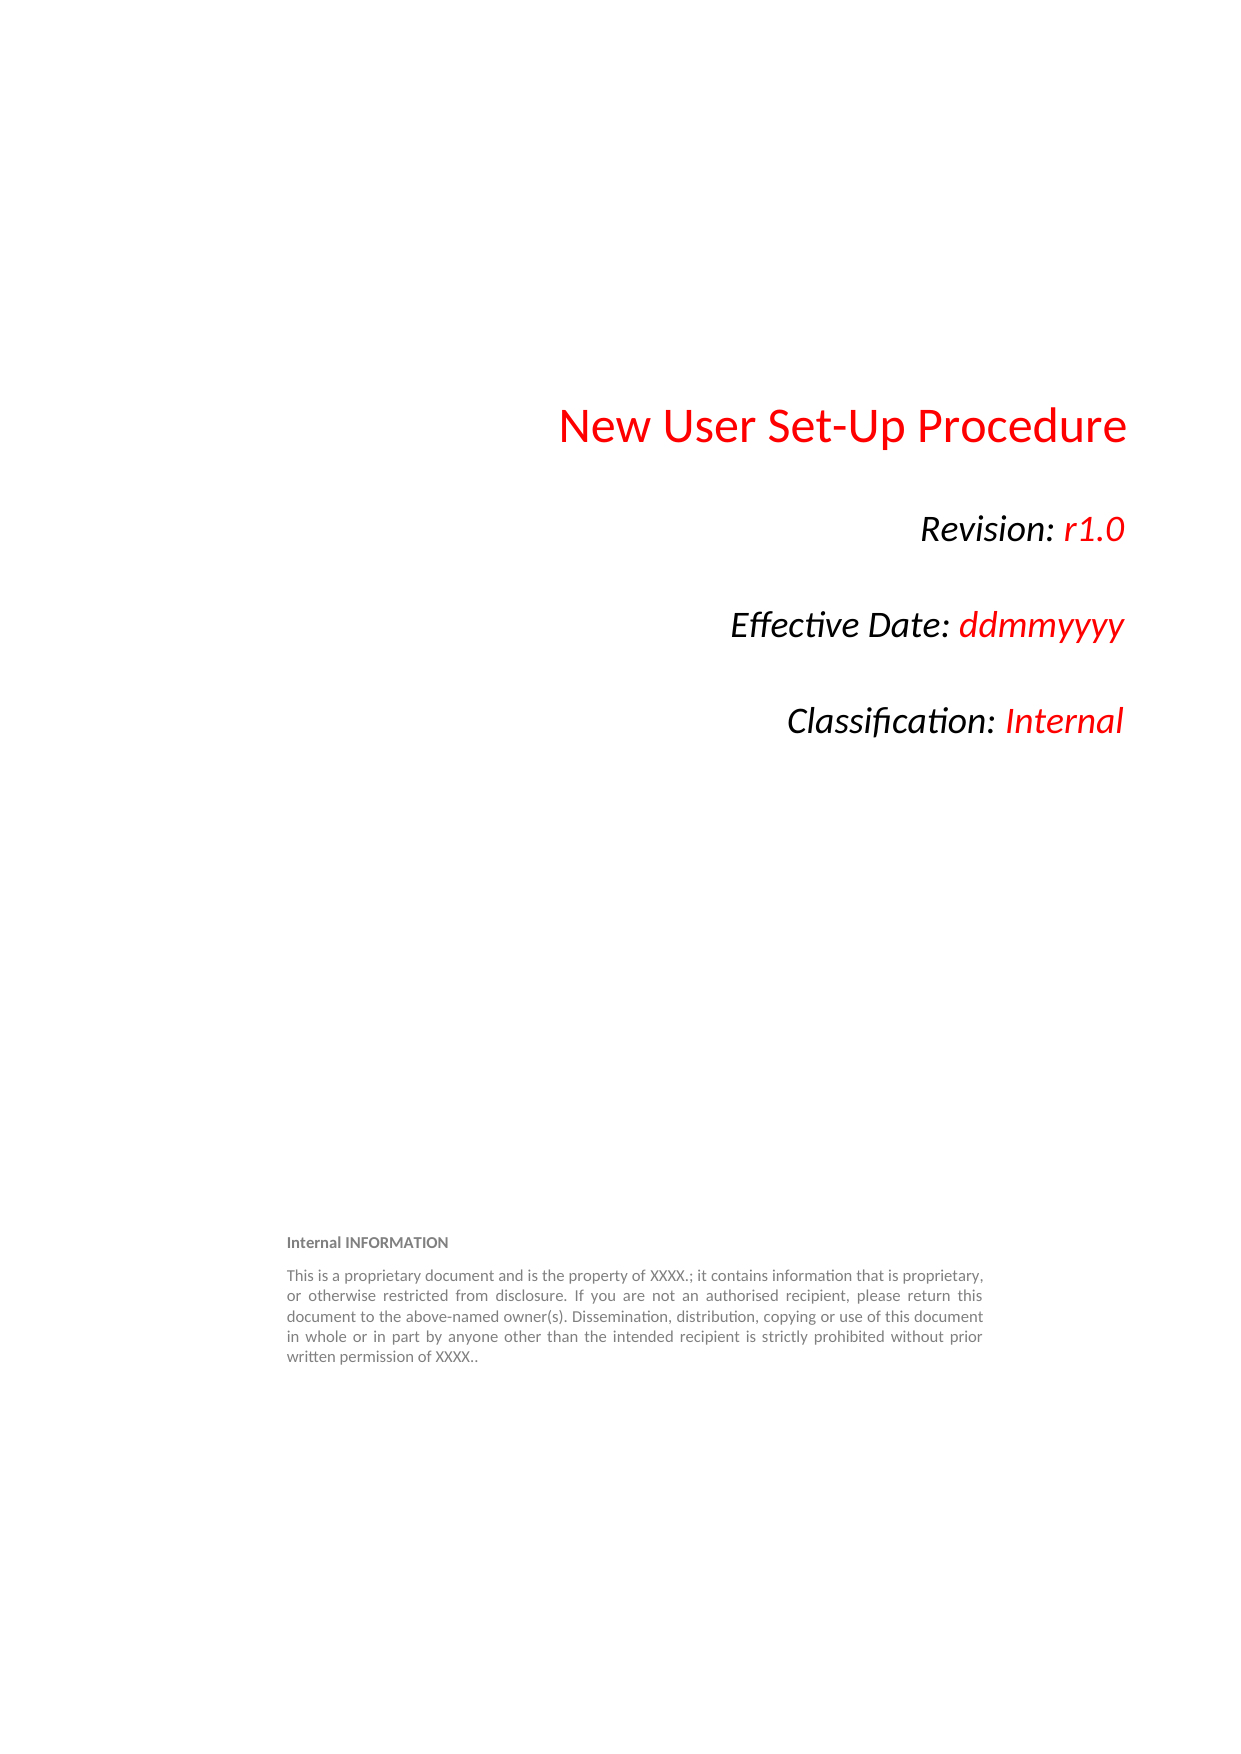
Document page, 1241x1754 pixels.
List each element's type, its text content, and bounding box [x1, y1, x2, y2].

text Effective Date: ddmmyyyy [112, 601, 1128, 647]
text Classification: Internal [112, 697, 1128, 743]
text New User Set-Up Procedure [112, 394, 1128, 455]
text Revision: r1.0 [112, 505, 1128, 551]
